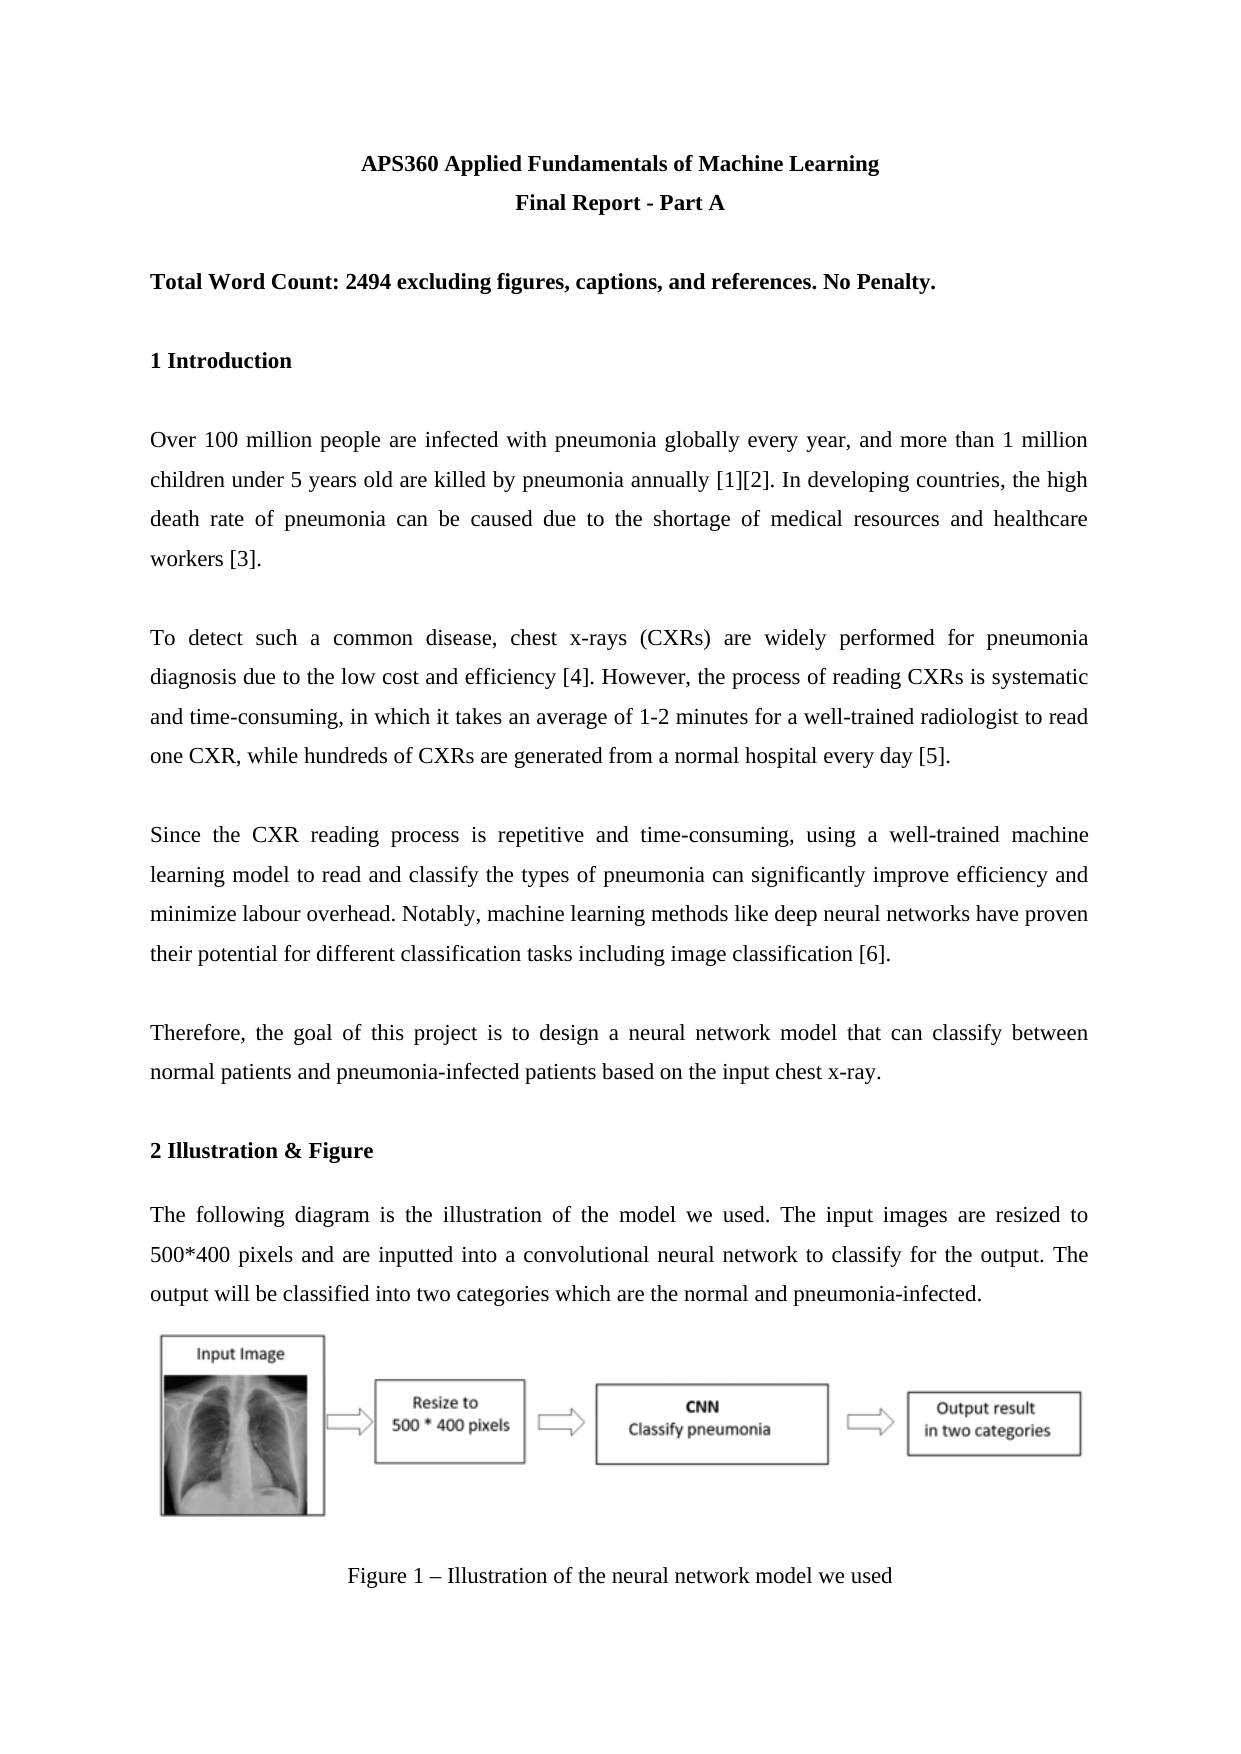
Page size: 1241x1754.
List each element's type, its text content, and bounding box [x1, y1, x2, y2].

text Figure 1 – Illustration of the neural network model we used [150, 1562, 1090, 1588]
text APS360 Applied Fundamentals of Machine Learning [150, 150, 1090, 176]
picture [150, 1320, 1091, 1524]
text To detect such a common disease, chest x-rays (CXRs) are widely performed for pneumonia diagnosis due to the low cost and efficiency [4]. However, the process of reading CXRs is systematic and time-consuming, in which it takes an average of 1-2 minutes for a well-trained radiologist to read one CXR, while hundreds of CXRs are generated from a normal hospital every day [5]. [150, 624, 1090, 768]
text The following diagram is the illustration of the model we used. The input images are resized to 500*400 pixels and are inputted into a convolutional neural network to classify for the output. The output will be classified into two categories which are the normal and pneumonia-infected. [150, 1201, 1090, 1307]
text Total Word Count: 2494 excluding figures, captions, and references. No Penalty. [150, 268, 1090, 295]
text Over 100 million people are infected with pneumonia globally every year, and more than 1 million children under 5 years old are killed by pneumonia annually [1][2]. In developing countries, the high death rate of pneumonia can be caused due to the shortage of medical resources and healthcare workers [3]. [150, 426, 1090, 571]
text Since the CXR reading process is repetitive and time-consuming, using a well-trained machine learning model to read and classify the types of pneumonia can significantly improve efficiency and minimize labour overhead. Notably, machine learning methods like deep neural networks have proven their potential for different classification tasks including image classification [6]. [150, 821, 1090, 966]
text Therefore, the goal of this project is to design a neural network model that can classify between normal patients and pneumonia-infected patients based on the input chest x-ray. [150, 1018, 1090, 1084]
text Final Report - Part A [150, 189, 1090, 216]
text 1 Introduction [150, 347, 1090, 374]
text 2 Illustration & Figure [150, 1137, 1090, 1163]
